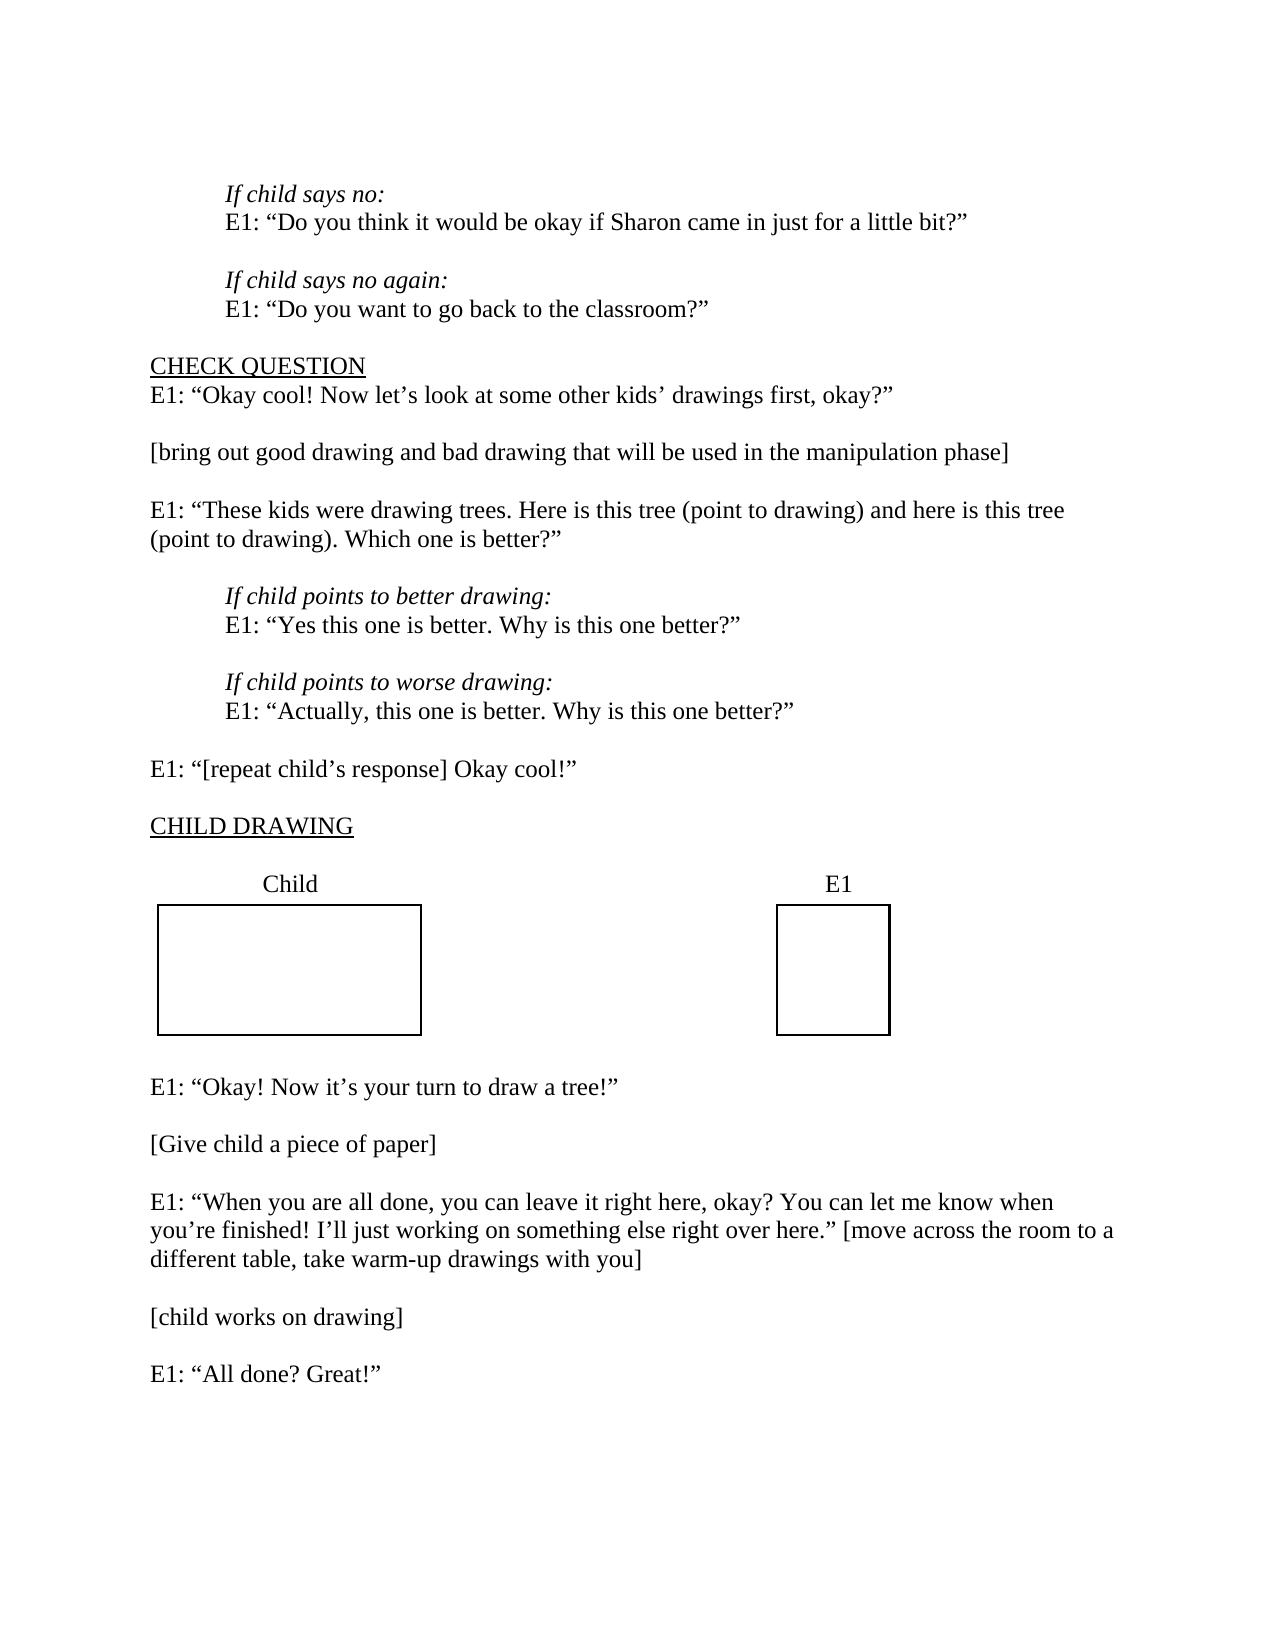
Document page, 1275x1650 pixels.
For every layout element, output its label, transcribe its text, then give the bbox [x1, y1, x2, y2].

text If child points to better drawing: [225, 581, 1125, 610]
text E1: “All done? Great!” [150, 1359, 1125, 1388]
text If child says no again: [225, 265, 1125, 294]
text E1: “Yes this one is better. Why is this one better?” [225, 610, 1125, 639]
text E1: “When you are all done, you can leave it right here, okay? You can let me know when you’re finished! I’ll just working on something else right over here.” [move across the room to a different table, take warm-up drawings with you] [150, 1187, 1125, 1273]
text [bring out good drawing and bad drawing that will be used in the manipulation phase] [150, 437, 1125, 466]
text CHECK QUESTION [150, 351, 1125, 380]
text E1: “Okay cool! Now let’s look at some other kids’ drawings first, okay?” [150, 380, 1125, 409]
text E1: “Okay! Now it’s your turn to draw a tree!” [150, 1072, 1125, 1101]
text Child E1 [150, 869, 1125, 897]
text If child says no: [225, 179, 1125, 207]
text [Give child a piece of paper] [150, 1129, 1125, 1158]
text If child points to worse drawing: [225, 667, 1125, 696]
text E1: “These kids were drawing trees. Here is this tree (point to drawing) and here is this tree (point to drawing). Which one is better?” [150, 495, 1125, 552]
text E1: “Do you think it would be okay if Sharon came in just for a little bit?” [225, 207, 1125, 236]
text [child works on drawing] [150, 1302, 1125, 1331]
text E1: “[repeat child’s response] Okay cool!” [150, 754, 1125, 782]
text CHILD DRAWING [150, 811, 1125, 840]
text E1: “Actually, this one is better. Why is this one better?” [225, 696, 1125, 725]
text E1: “Do you want to go back to the classroom?” [225, 294, 1125, 322]
